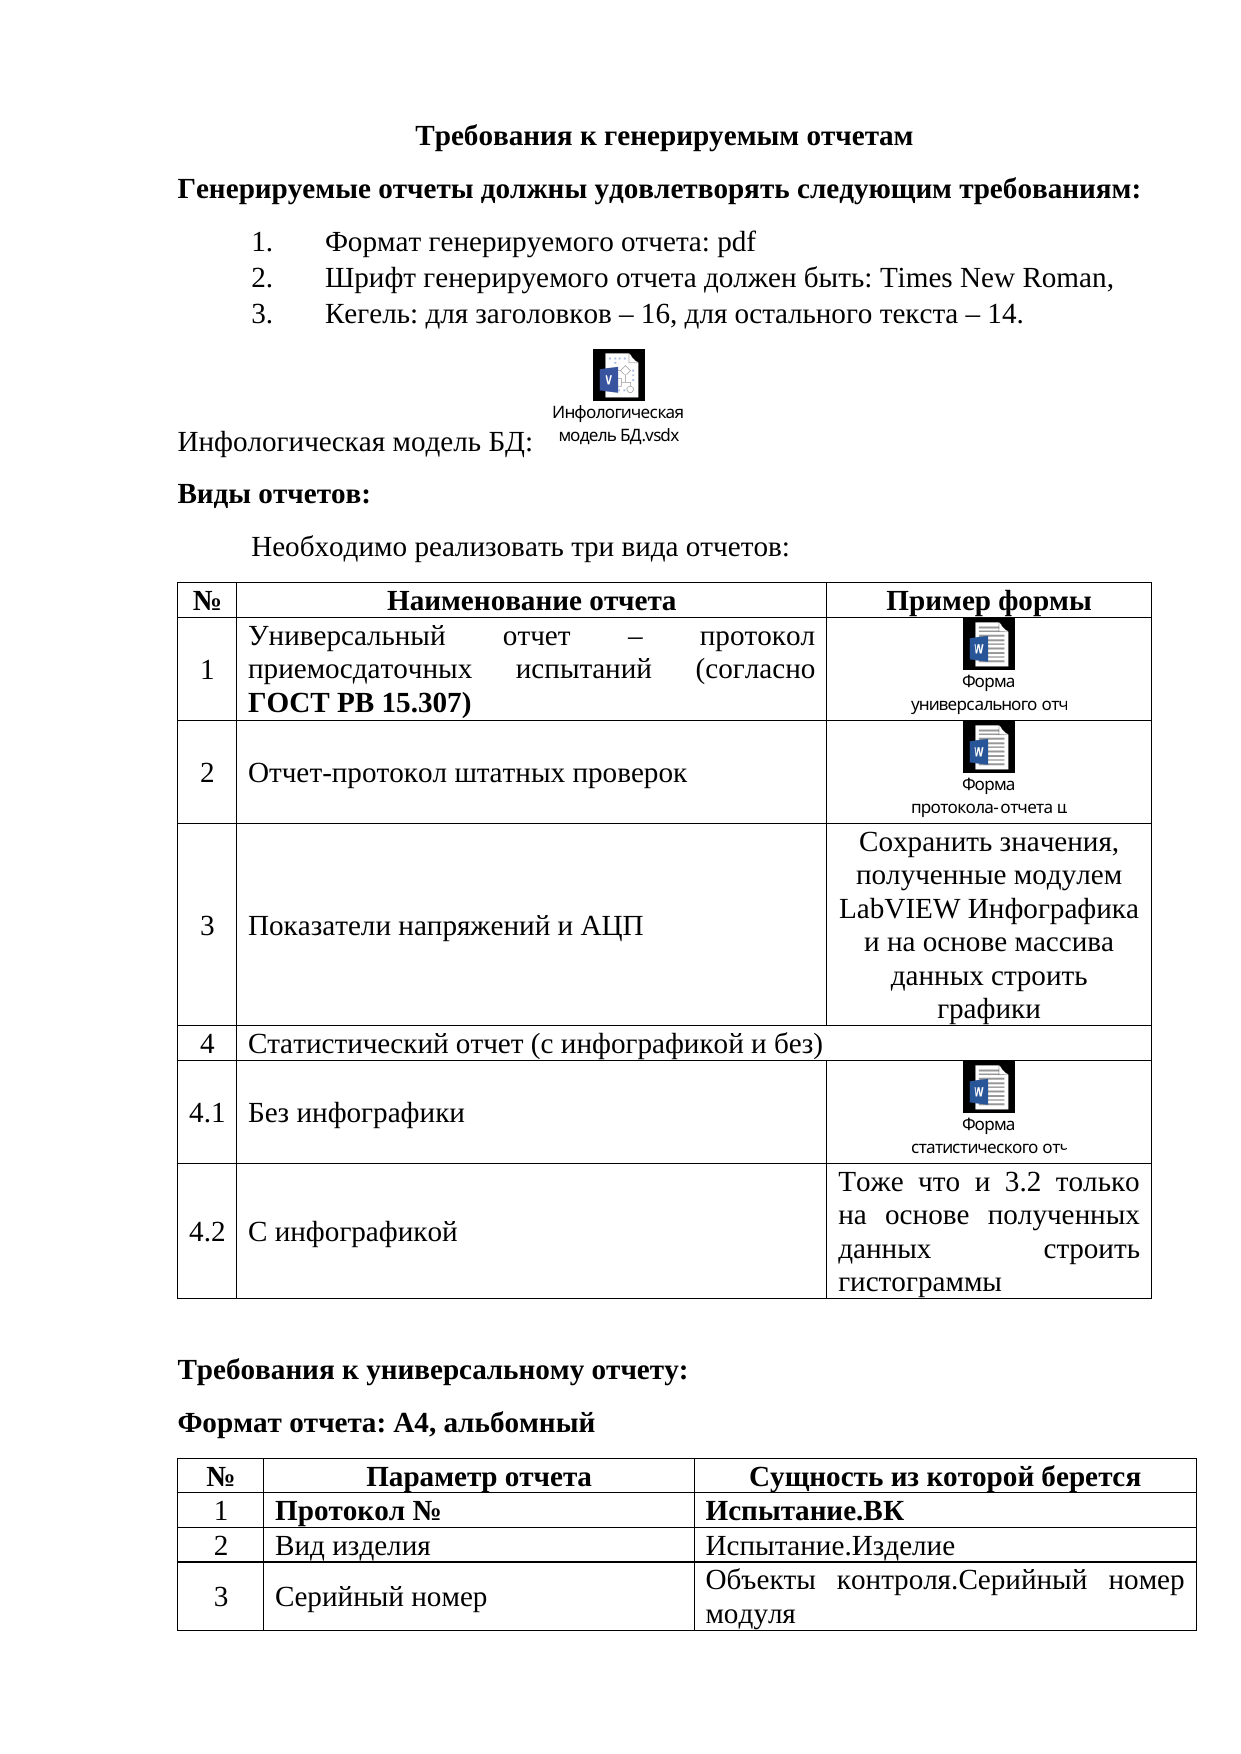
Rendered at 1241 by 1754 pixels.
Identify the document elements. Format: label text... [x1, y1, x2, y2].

table_header Сущность из которой берется [695, 1459, 1196, 1492]
table_cell [827, 618, 1151, 720]
table_header № [178, 583, 236, 617]
text Требования к генерируемым отчетам [177, 118, 1152, 152]
table_cell Сохранить значения, полученные модулем LabVIEW Инфографика и на основе массива данных строить графики [827, 824, 1151, 1025]
table_cell 4.1 [178, 1061, 236, 1163]
table_header Параметр отчета [264, 1459, 694, 1492]
list Формат генерируемого отчета: pdf [177, 224, 1152, 257]
table_cell Испытание.Изделие [695, 1528, 1196, 1561]
table_cell Серийный номер [264, 1563, 694, 1629]
table_cell [827, 721, 1151, 823]
table_cell 2 [178, 1528, 263, 1561]
table_header Наименование отчета [237, 583, 826, 617]
text Генерируемые отчеты должны удовлетворять следующим требованиям: [177, 171, 1152, 204]
table_cell Вид изделия [264, 1528, 694, 1561]
table_cell 1 [178, 1493, 263, 1527]
table_cell Статистический отчет (с инфографикой и без) [237, 1026, 1151, 1060]
table_cell Отчет-протокол штатных проверок [237, 721, 826, 823]
table_header № [178, 1459, 263, 1492]
table_cell 2 [178, 721, 236, 823]
table_cell 4 [178, 1026, 236, 1060]
table_cell 3 [178, 824, 236, 1025]
table_cell 3 [178, 1563, 263, 1629]
table_header Пример формы [827, 583, 1151, 617]
text Инфологическая модель БД: [177, 349, 1152, 457]
table_cell Тоже что и 3.2 только на основе полученных данных строить гистограммы [827, 1164, 1151, 1298]
text Формат отчета: А4, альбомный [177, 1405, 1152, 1438]
table_cell [827, 1061, 1151, 1163]
table_cell Показатели напряжений и АЦП [237, 824, 826, 1025]
table_cell 4.2 [178, 1164, 236, 1298]
text Необходимо реализовать три вида отчетов: [177, 529, 1152, 563]
text Виды отчетов: [177, 476, 1152, 510]
text Требования к универсальному отчету: [177, 1352, 1152, 1386]
table_cell 1 [178, 618, 236, 720]
list Шрифт генерируемого отчета должен быть: Times New Roman, [177, 260, 1152, 293]
table_cell Испытание.ВК [695, 1493, 1196, 1527]
table_cell Без инфографики [237, 1061, 826, 1163]
list Кегель: для заголовков – 16, для остального текста – 14. [177, 296, 1152, 329]
table_cell С инфографикой [237, 1164, 826, 1298]
table_cell Универсальный отчет – протокол приемосдаточных испытаний (согласно ГОСТ РВ 15.307) [237, 618, 826, 720]
table_cell Протокол № [264, 1493, 694, 1527]
table_cell Объекты контроля.Серийный номер модуля [695, 1563, 1196, 1629]
